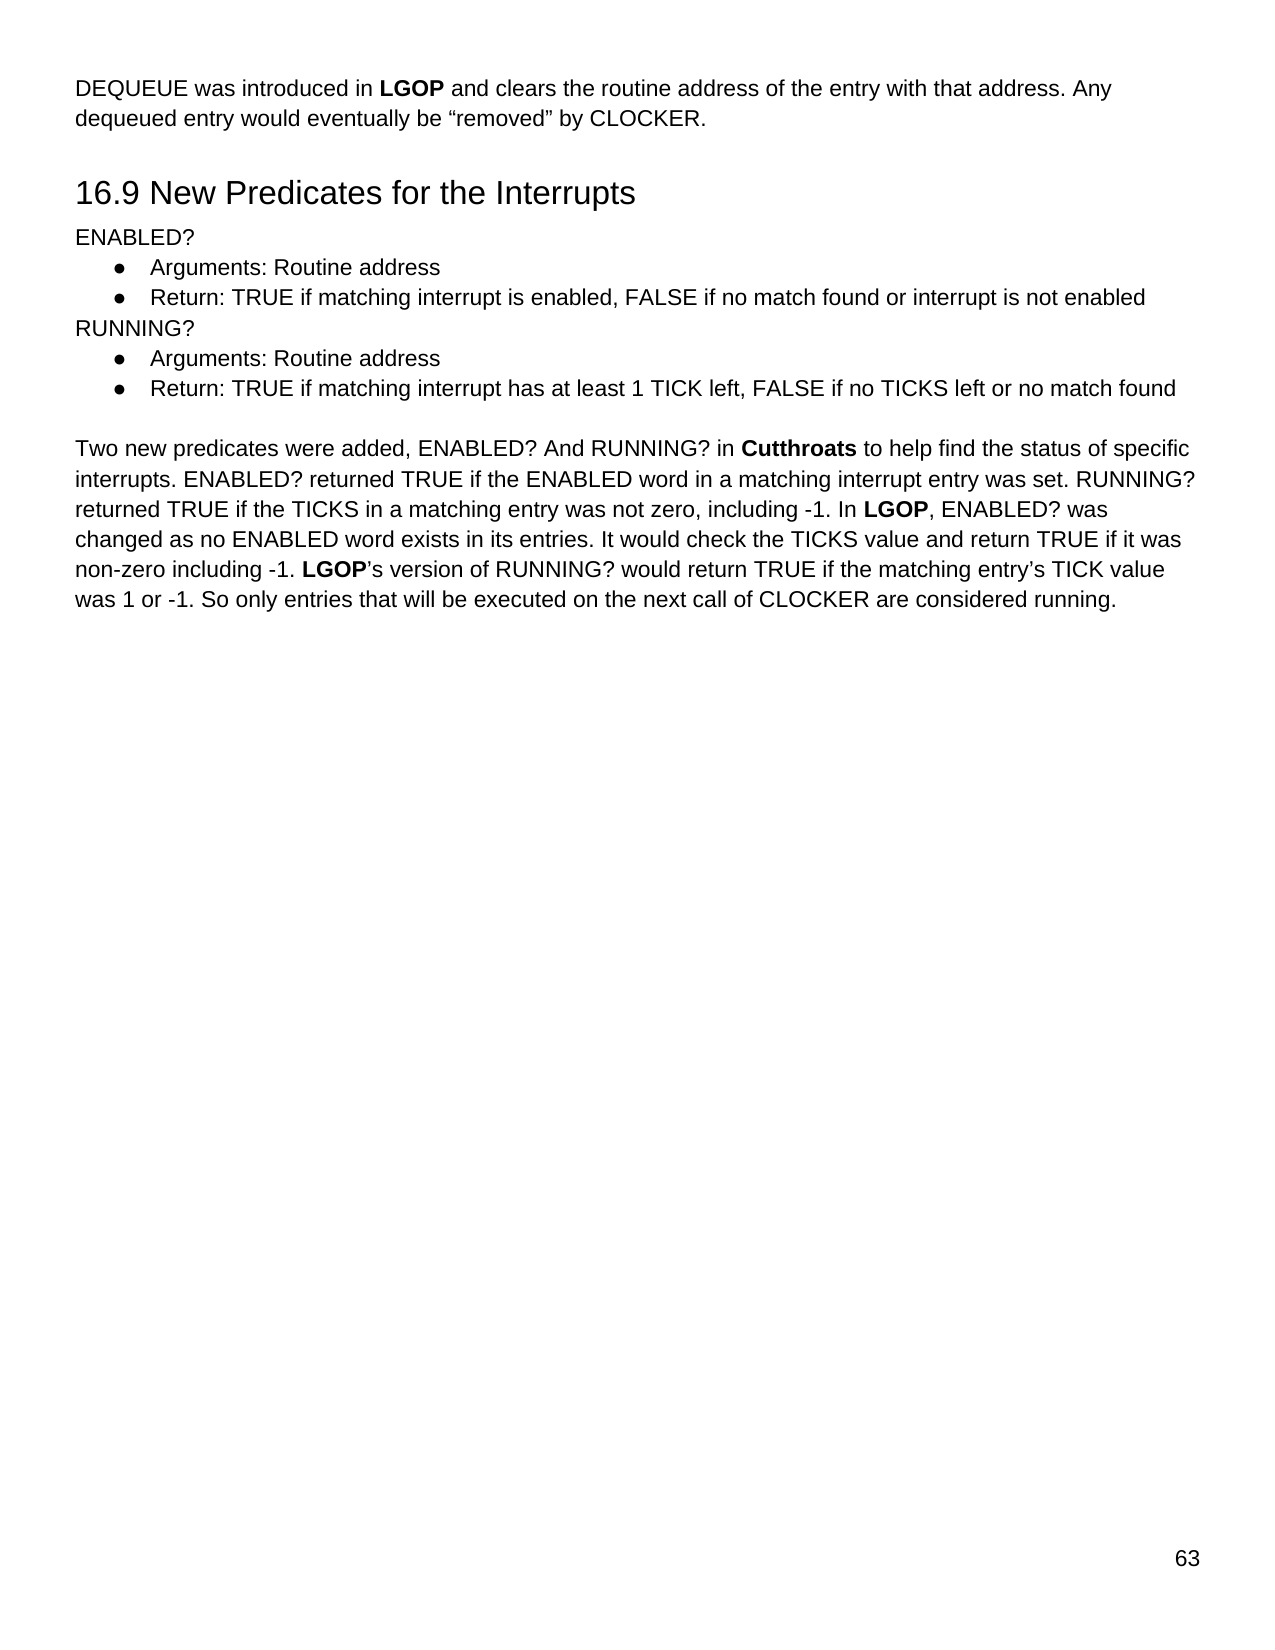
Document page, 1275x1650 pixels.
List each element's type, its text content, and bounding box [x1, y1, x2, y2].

text ENABLED? [75, 224, 1200, 250]
list Arguments: Routine address [112, 345, 1200, 371]
list Return: TRUE if matching interrupt has at least 1 TICK left, FALSE if no TICKS left or no match found [112, 375, 1200, 401]
list Return: TRUE if matching interrupt is enabled, FALSE if no match found or interrupt is not enabled [112, 284, 1200, 311]
text RUNNING? [75, 314, 1200, 341]
text Two new predicates were added, ENABLED? And RUNNING? in Cutthroats to help find the status of specific interrupts. ENABLED? returned TRUE if the ENABLED word in a matching interrupt entry was set. RUNNING? returned TRUE if the TICKS in a matching entry was not zero, including -1. In LGOP, ENABLED? was changed as no ENABLED word exists in its entries. It would check the TICKS value and return TRUE if it was non-zero including -1. LGOP’s version of RUNNING? would return TRUE if the matching entry’s TICK value was 1 or -1. So only entries that will be executed on the next call of CLOCKER are considered running. [75, 435, 1200, 613]
text DEQUEUE was introduced in LGOP and clears the routine address of the entry with that address. Any dequeued entry would eventually be “removed” by CLOCKER. [75, 75, 1200, 132]
list Arguments: Routine address [112, 254, 1200, 280]
subtitle 16.9 New Predicates for the Interrupts [75, 173, 1200, 211]
